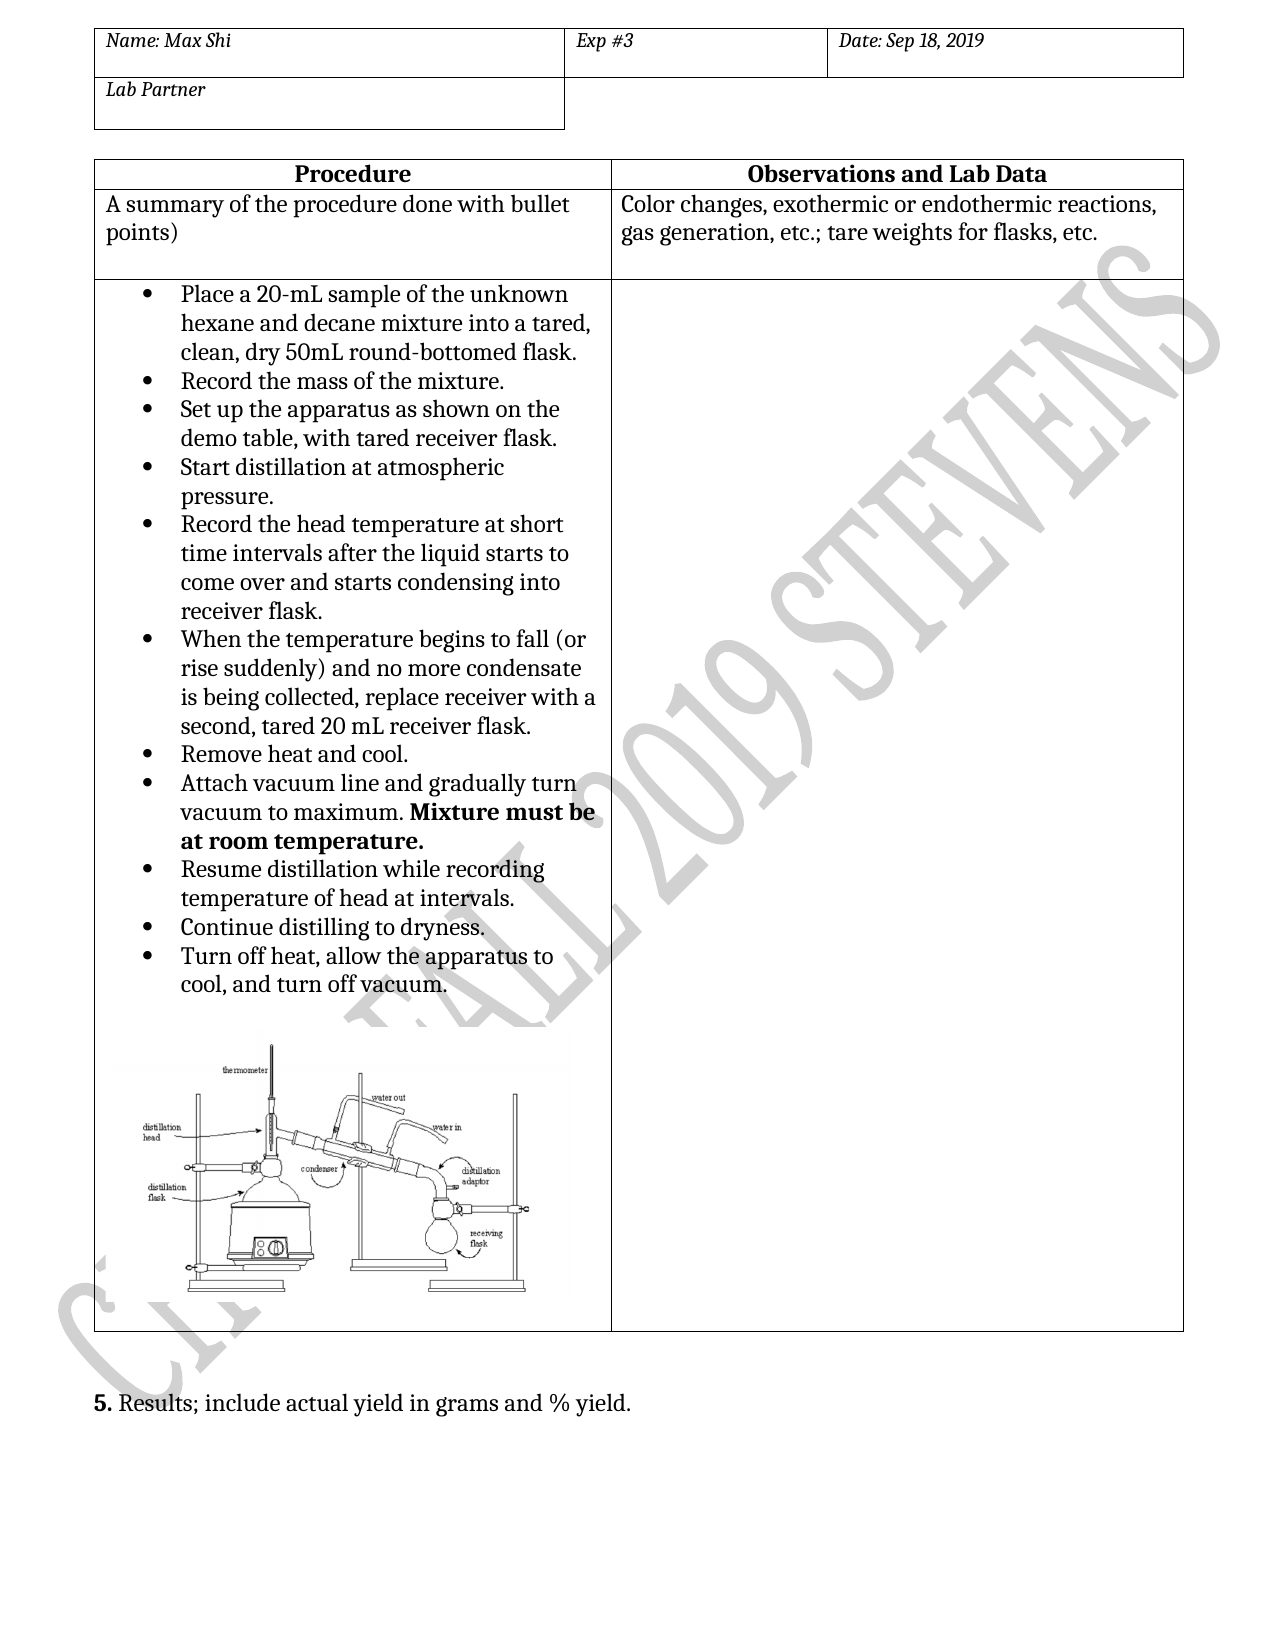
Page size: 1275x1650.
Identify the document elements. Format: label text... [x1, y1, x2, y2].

table_cell Place a 20-mL sample of the unknown hexane and decane mixture into a tared, clean, dry 50mL round-bottomed flask. Record the mass of the mixture. Set up the apparatus as shown on the demo table, with tared receiver flask. Start distillation at atmospheric pressure. Record the head temperature at short time intervals after the liquid starts to come over and starts condensing into receiver flask. When the temperature begins to fall (or rise suddenly) and no more condensate is being collected, replace receiver with a second, tared 20 mL receiver flask. Remove heat and cool. Attach vacuum line and gradually turn vacuum to maximum. Mixture must be at room temperature. Resume distillation while recording temperature of head at intervals. Continue distilling to dryness. Turn off heat, allow the apparatus to cool, and turn off vacuum. [95, 280, 611, 1331]
picture [105, 1027, 573, 1302]
text 5. Results; include actual yield in grams and % yield. [94, 1389, 1087, 1418]
table_cell Color changes, exothermic or endothermic reactions, gas generation, etc.; tare weights for flasks, etc. [612, 190, 1183, 279]
table_cell A summary of the procedure done with bullet points) [95, 190, 611, 279]
table_header Procedure [95, 160, 611, 188]
table_cell [612, 280, 1183, 1331]
table_header Observations and Lab Data [612, 160, 1183, 188]
